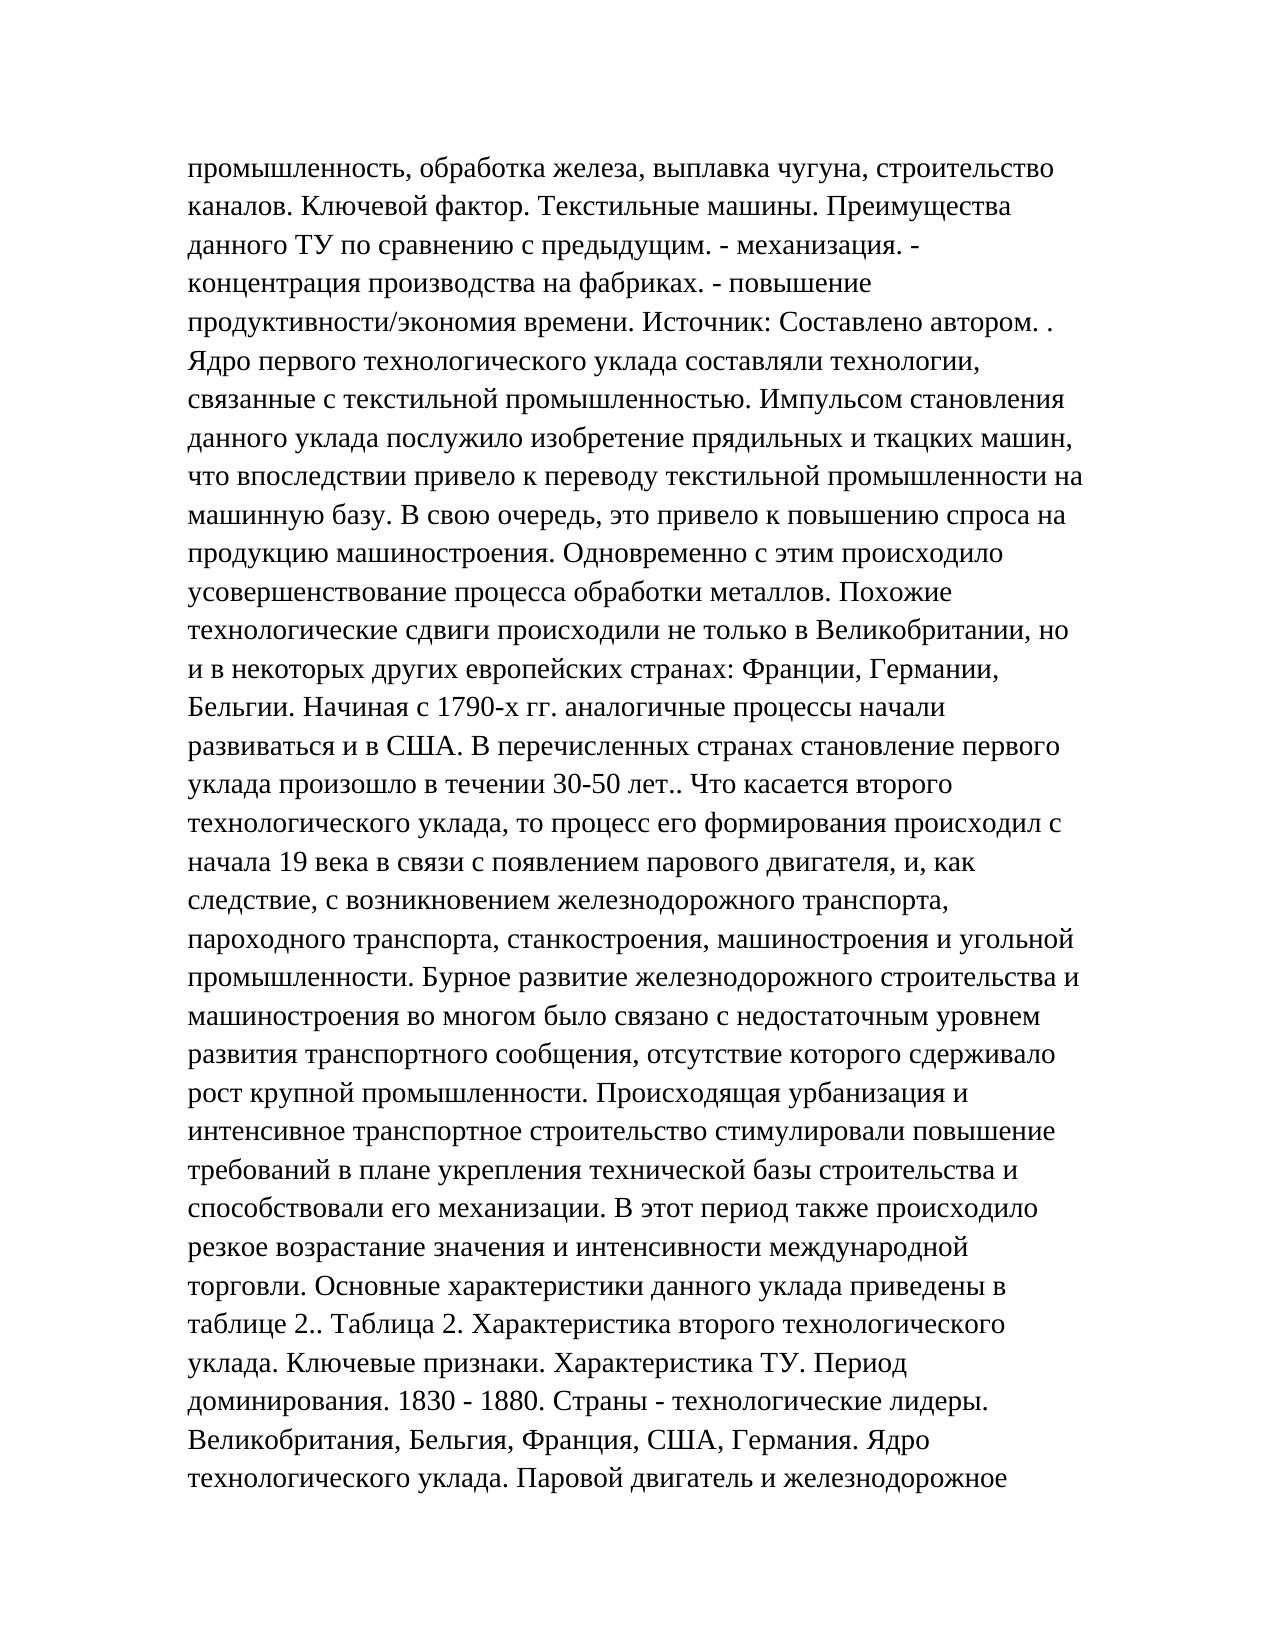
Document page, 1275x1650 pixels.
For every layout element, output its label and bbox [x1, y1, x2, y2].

text [187, 150, 1087, 1494]
